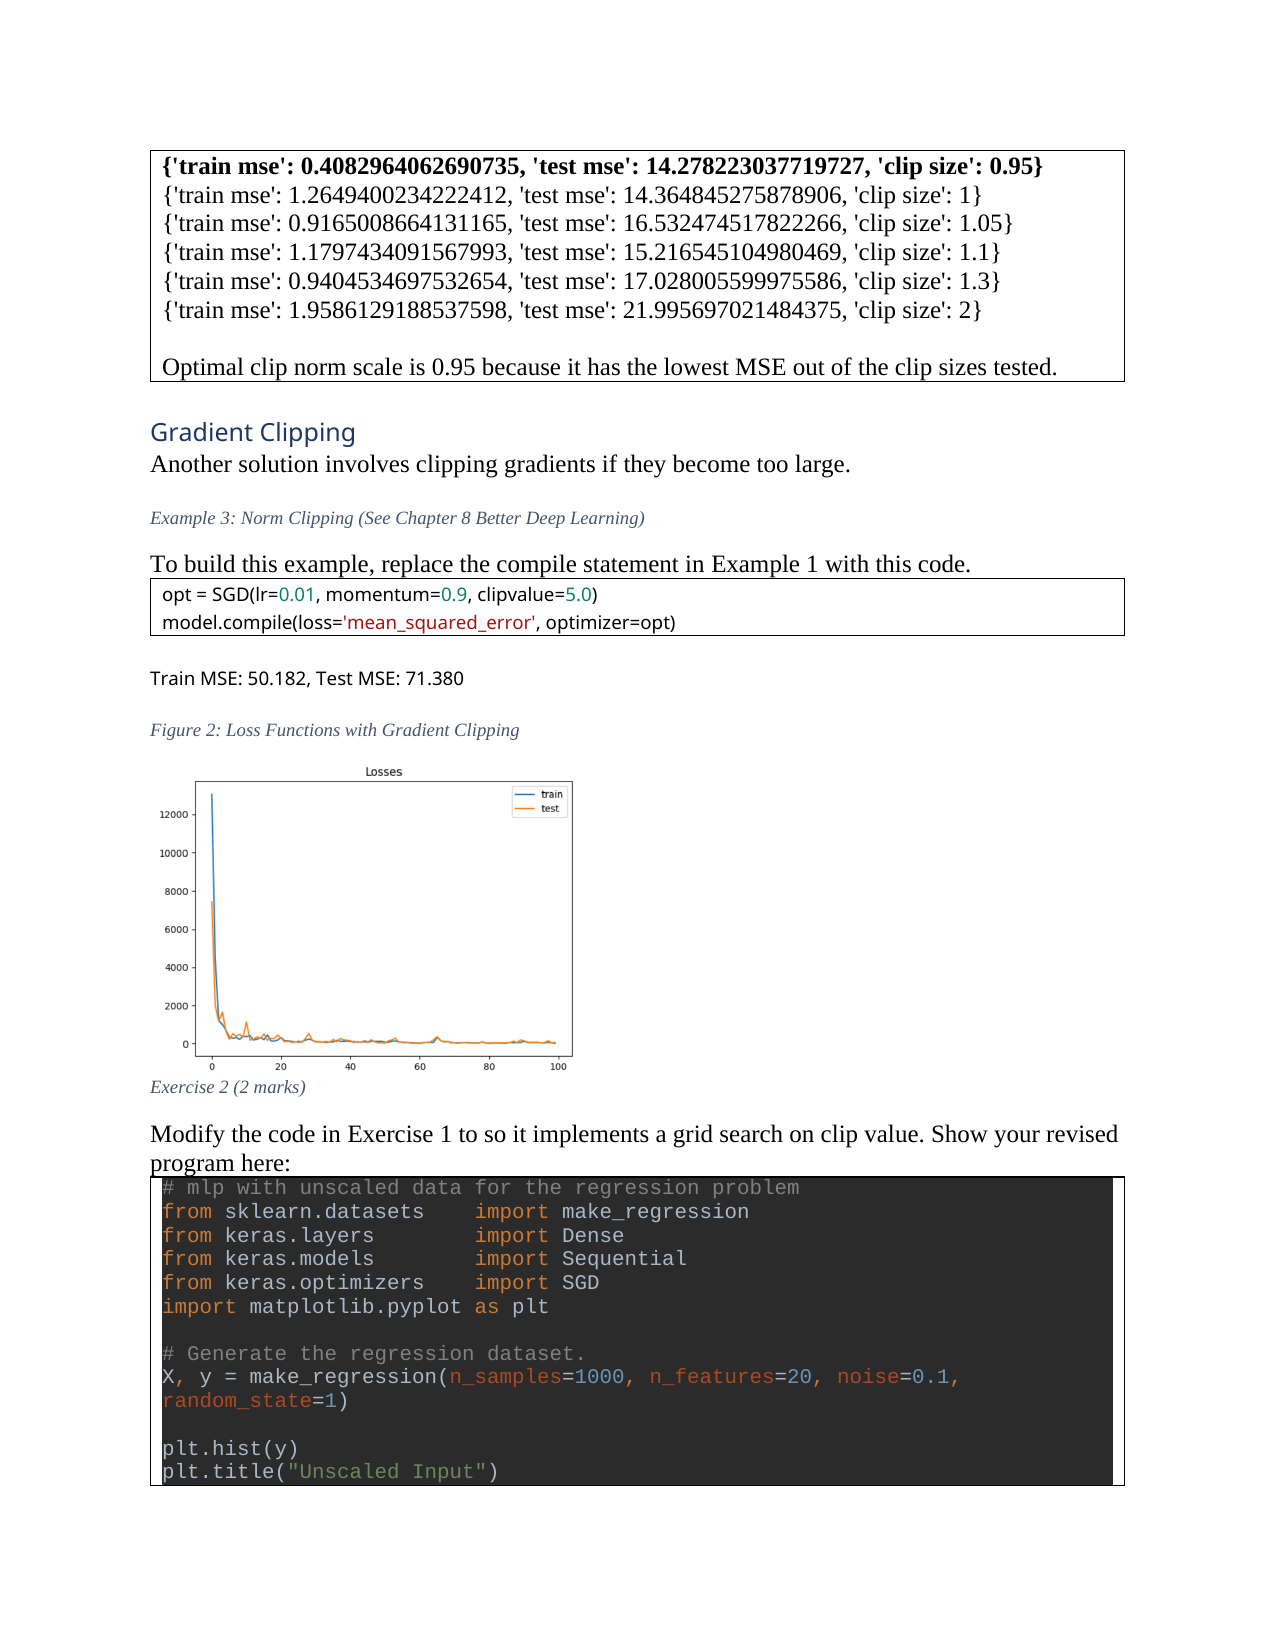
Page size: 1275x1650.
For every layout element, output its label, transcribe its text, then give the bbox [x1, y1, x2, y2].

text Modify the code in Exercise 1 to so it implements a grid search on clip value. Show your revised program here: [150, 1119, 1125, 1176]
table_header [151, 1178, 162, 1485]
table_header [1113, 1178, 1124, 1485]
subtitle Gradient Clipping [150, 415, 1125, 449]
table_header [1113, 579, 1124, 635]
text Train MSE: 50.182, Test MSE: 71.380 [150, 665, 1125, 690]
picture [150, 761, 579, 1077]
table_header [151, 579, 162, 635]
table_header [151, 151, 1124, 381]
text Another solution involves clipping gradients if they become too large. [150, 449, 1125, 478]
text To build this example, replace the compile statement in Example 1 with this code. [150, 549, 1125, 578]
